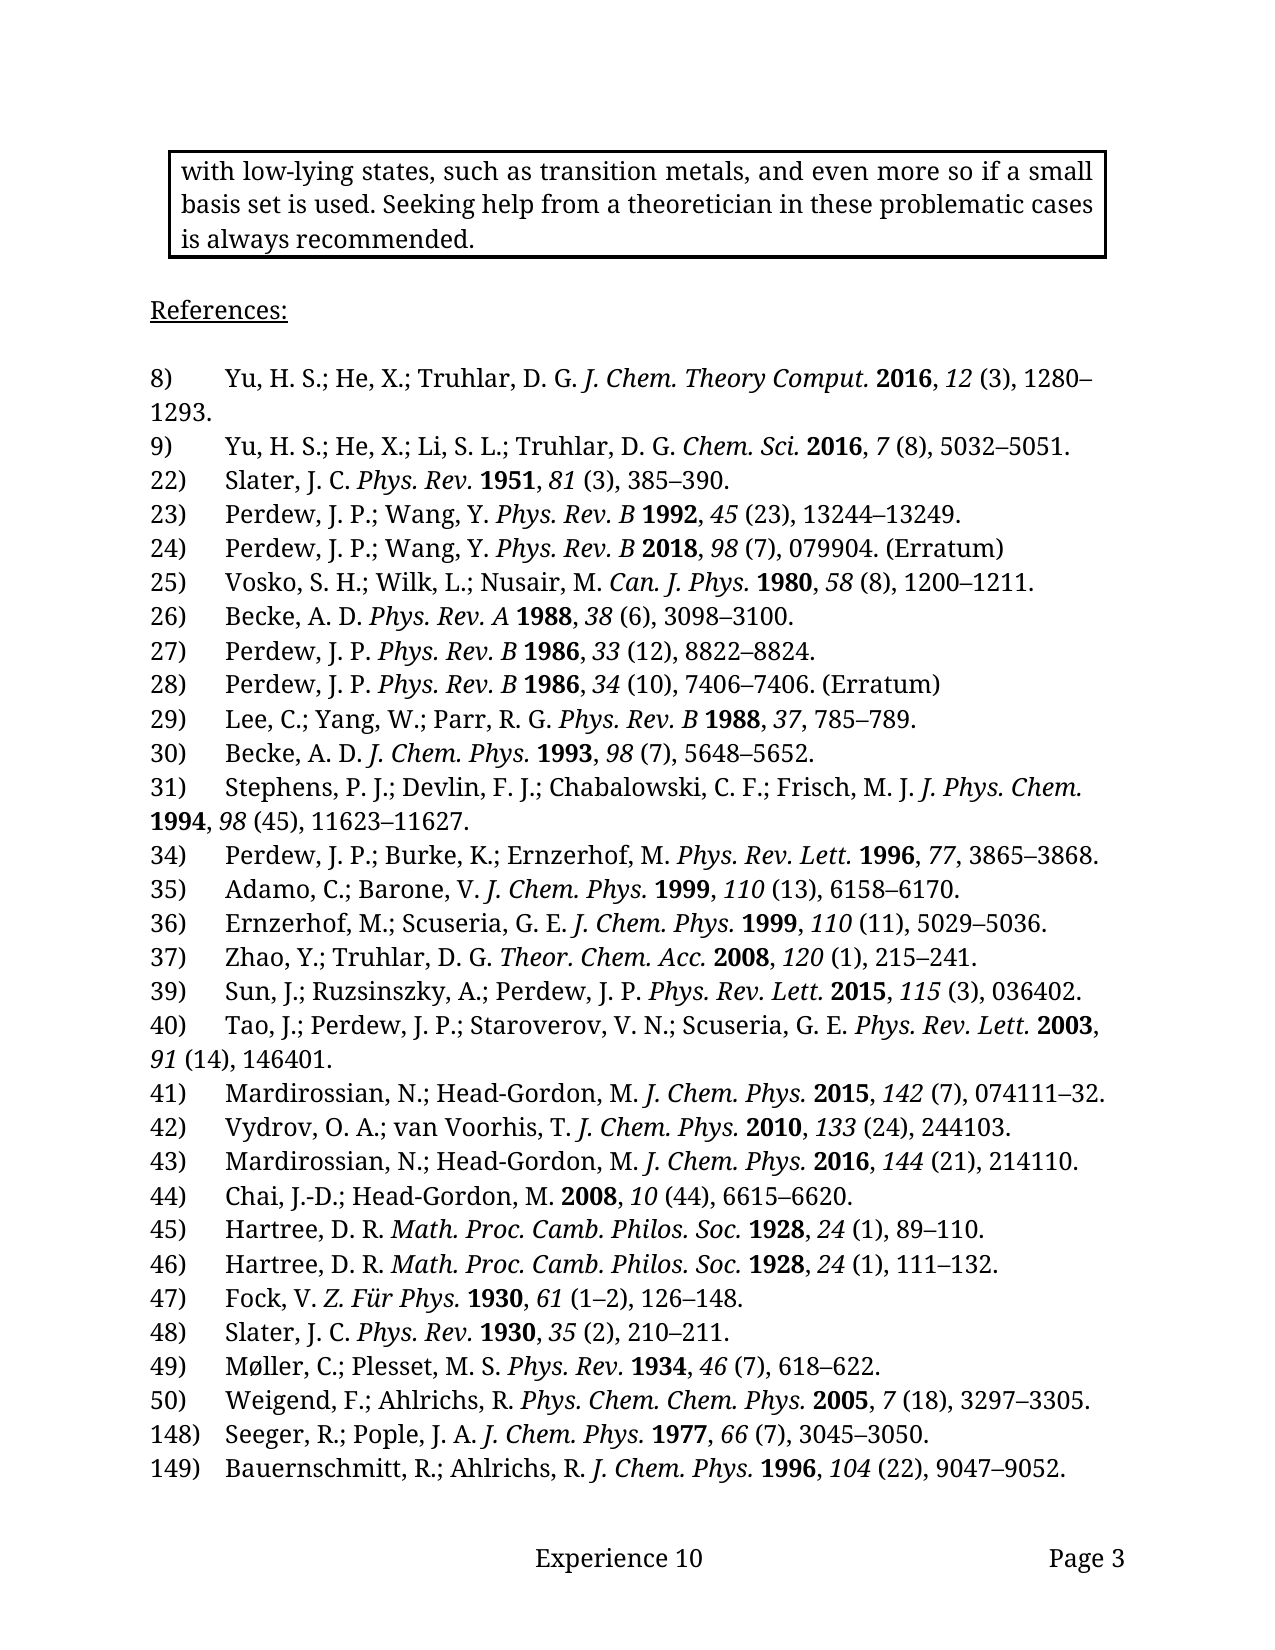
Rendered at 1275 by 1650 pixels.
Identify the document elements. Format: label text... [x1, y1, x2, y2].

text 35) Adamo, C.; Barone, V. J. Chem. Phys. 1999, 110 (13), 6158–6170. [150, 872, 1125, 906]
text 43) Mardirossian, N.; Head-Gordon, M. J. Chem. Phys. 2016, 144 (21), 214110. [150, 1144, 1125, 1178]
text 50) Weigend, F.; Ahlrichs, R. Phys. Chem. Chem. Phys. 2005, 7 (18), 3297–3305. [150, 1382, 1125, 1417]
text 22) Slater, J. C. Phys. Rev. 1951, 81 (3), 385–390. [150, 463, 1125, 497]
text 49) Møller, C.; Plesset, M. S. Phys. Rev. 1934, 46 (7), 618–622. [150, 1348, 1125, 1382]
text 47) Fock, V. Z. Für Phys. 1930, 61 (1–2), 126–148. [150, 1280, 1125, 1314]
text 42) Vydrov, O. A.; van Voorhis, T. J. Chem. Phys. 2010, 133 (24), 244103. [150, 1110, 1125, 1144]
text 40) Tao, J.; Perdew, J. P.; Staroverov, V. N.; Scuseria, G. E. Phys. Rev. Lett. 2003, 91 (14), 146401. [150, 1008, 1125, 1076]
text 148) Seeger, R.; Pople, J. A. J. Chem. Phys. 1977, 66 (7), 3045–3050. [150, 1417, 1125, 1451]
text 34) Perdew, J. P.; Burke, K.; Ernzerhof, M. Phys. Rev. Lett. 1996, 77, 3865–3868. [150, 837, 1125, 872]
text 9) Yu, H. S.; He, X.; Li, S. L.; Truhlar, D. G. Chem. Sci. 2016, 7 (8), 5032–5051. [150, 429, 1125, 463]
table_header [171, 153, 1104, 255]
text 149) Bauernschmitt, R.; Ahlrichs, R. J. Chem. Phys. 1996, 104 (22), 9047–9052. [150, 1451, 1125, 1485]
text 23) Perdew, J. P.; Wang, Y. Phys. Rev. B 1992, 45 (23), 13244–13249. [150, 497, 1125, 531]
text 44) Chai, J.-D.; Head-Gordon, M. 2008, 10 (44), 6615–6620. [150, 1178, 1125, 1212]
text 28) Perdew, J. P. Phys. Rev. B 1986, 34 (10), 7406–7406. (Erratum) [150, 667, 1125, 701]
text 24) Perdew, J. P.; Wang, Y. Phys. Rev. B 2018, 98 (7), 079904. (Erratum) [150, 531, 1125, 565]
text References: [150, 292, 1125, 327]
text 39) Sun, J.; Ruzsinszky, A.; Perdew, J. P. Phys. Rev. Lett. 2015, 115 (3), 036402. [150, 974, 1125, 1008]
text 25) Vosko, S. H.; Wilk, L.; Nusair, M. Can. J. Phys. 1980, 58 (8), 1200–1211. [150, 565, 1125, 599]
text 41) Mardirossian, N.; Head-Gordon, M. J. Chem. Phys. 2015, 142 (7), 074111–32. [150, 1076, 1125, 1110]
text 8) Yu, H. S.; He, X.; Truhlar, D. G. J. Chem. Theory Comput. 2016, 12 (3), 1280–1293. [150, 361, 1125, 429]
text 37) Zhao, Y.; Truhlar, D. G. Theor. Chem. Acc. 2008, 120 (1), 215–241. [150, 940, 1125, 974]
text 26) Becke, A. D. Phys. Rev. A 1988, 38 (6), 3098–3100. [150, 599, 1125, 633]
text 36) Ernzerhof, M.; Scuseria, G. E. J. Chem. Phys. 1999, 110 (11), 5029–5036. [150, 906, 1125, 940]
text 48) Slater, J. C. Phys. Rev. 1930, 35 (2), 210–211. [150, 1314, 1125, 1348]
text 46) Hartree, D. R. Math. Proc. Camb. Philos. Soc. 1928, 24 (1), 111–132. [150, 1246, 1125, 1280]
text 29) Lee, C.; Yang, W.; Parr, R. G. Phys. Rev. B 1988, 37, 785–789. [150, 701, 1125, 735]
text 30) Becke, A. D. J. Chem. Phys. 1993, 98 (7), 5648–5652. [150, 735, 1125, 769]
text 45) Hartree, D. R. Math. Proc. Camb. Philos. Soc. 1928, 24 (1), 89–110. [150, 1212, 1125, 1246]
text 31) Stephens, P. J.; Devlin, F. J.; Chabalowski, C. F.; Frisch, M. J. J. Phys. Chem. 1994, 98 (45), 11623–11627. [150, 769, 1125, 837]
text 27) Perdew, J. P. Phys. Rev. B 1986, 33 (12), 8822–8824. [150, 633, 1125, 667]
